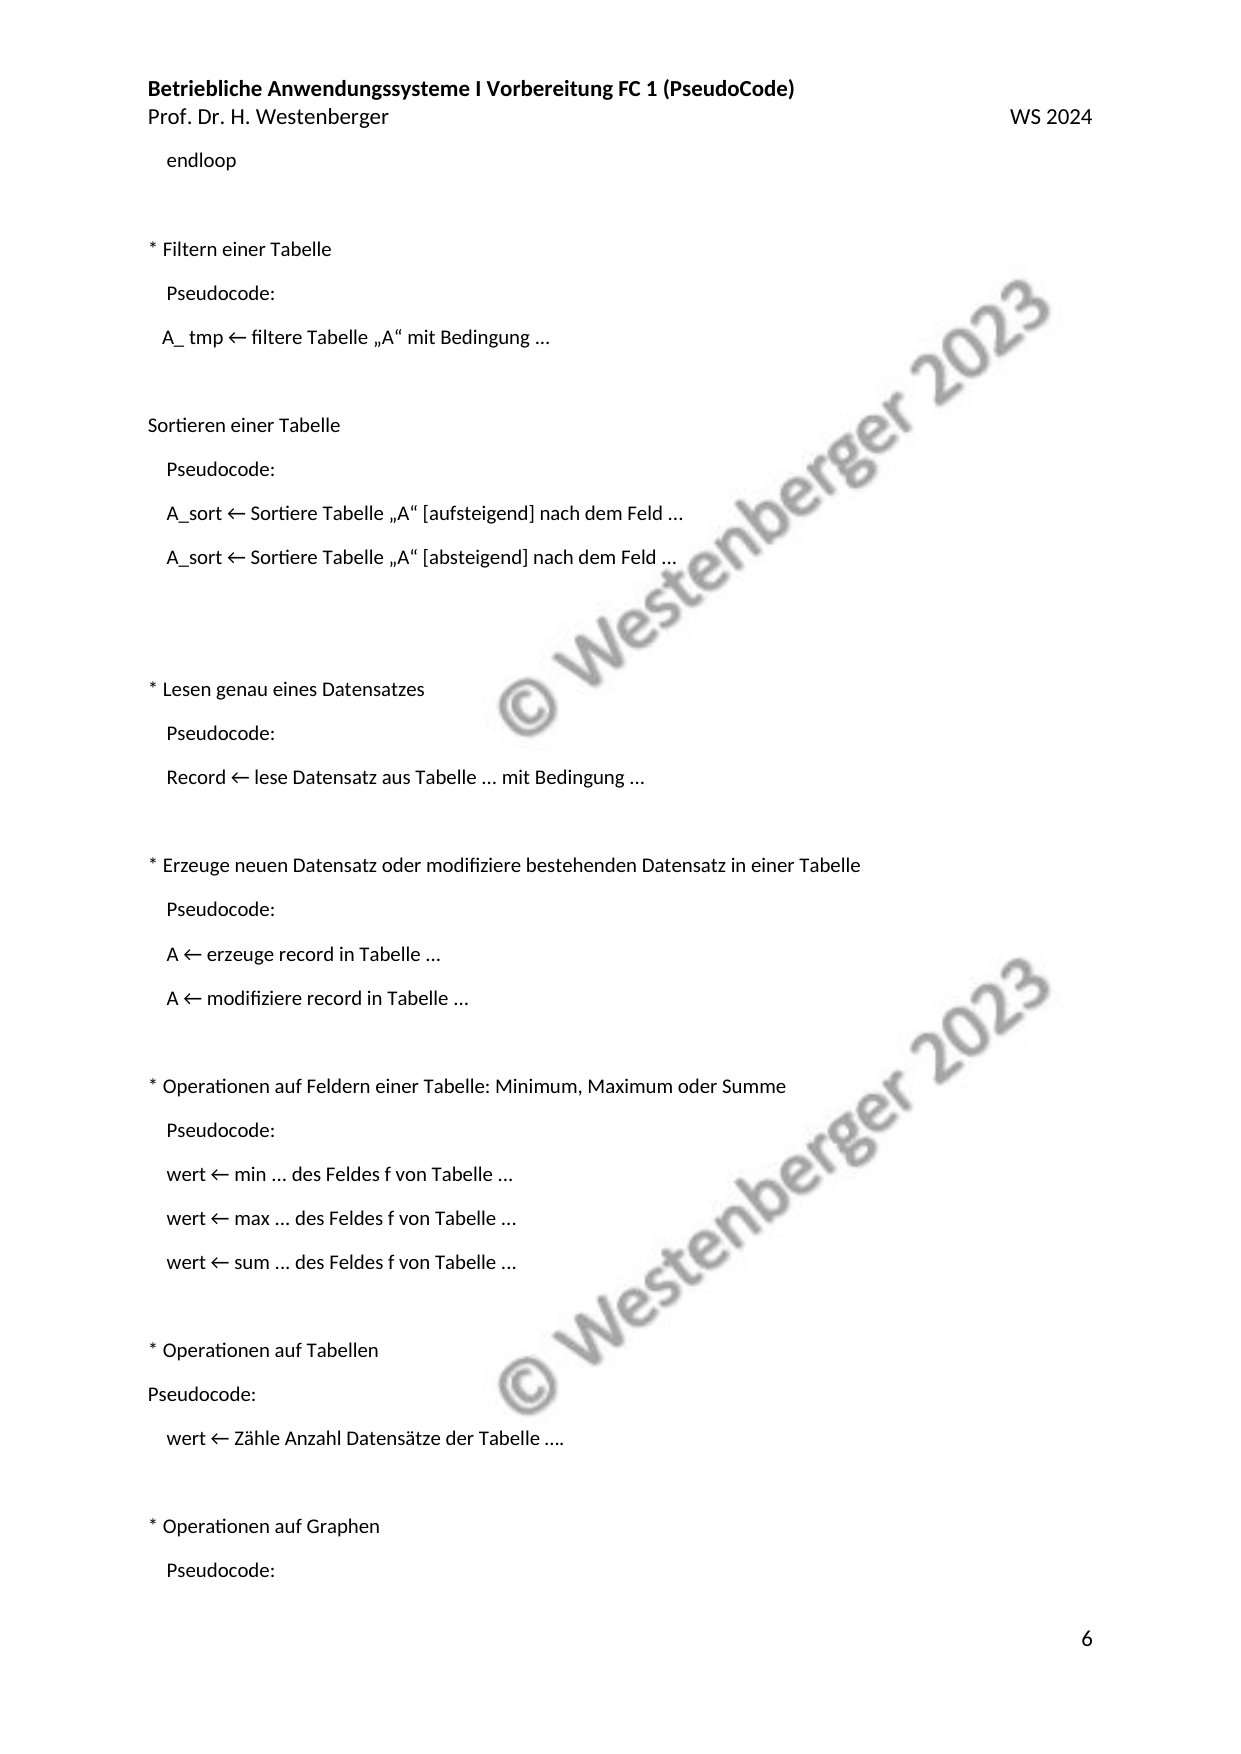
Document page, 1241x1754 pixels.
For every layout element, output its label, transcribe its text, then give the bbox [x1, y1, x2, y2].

text Sortieren einer Tabelle [148, 412, 1093, 437]
text * Lesen genau eines Datensatzes [148, 676, 1093, 702]
text Record ← lese Datensatz aus Tabelle ... mit Bedingung ... [148, 764, 1093, 790]
text * Operationen auf Feldern einer Tabelle: Minimum, Maximum oder Summe [148, 1073, 1093, 1098]
text endloop [148, 148, 1093, 173]
text Pseudocode: [148, 1381, 1093, 1407]
picture [147, 152, 1093, 1619]
text A_ tmp ← filtere Tabelle „A“ mit Bedingung ... [148, 324, 1093, 349]
text A_sort ← Sortiere Tabelle „A“ [absteigend] nach dem Feld ... [148, 544, 1093, 569]
text Pseudocode: [148, 280, 1093, 305]
text * Operationen auf Tabellen [148, 1337, 1093, 1363]
text Pseudocode: [148, 1558, 1093, 1583]
text * Operationen auf Graphen [148, 1513, 1093, 1539]
text wert ← sum ... des Feldes f von Tabelle ... [148, 1249, 1093, 1274]
text A_sort ← Sortiere Tabelle „A“ [aufsteigend] nach dem Feld ... [148, 500, 1093, 526]
text Pseudocode: [148, 1117, 1093, 1142]
text A ← modifiziere record in Tabelle ... [148, 985, 1093, 1010]
text wert ← max ... des Feldes f von Tabelle ... [148, 1205, 1093, 1231]
text Pseudocode: [148, 720, 1093, 746]
text wert ← Zähle Anzahl Datensätze der Tabelle …. [148, 1425, 1093, 1451]
text A ← erzeuge record in Tabelle ... [148, 941, 1093, 966]
text * Filtern einer Tabelle [148, 236, 1093, 261]
text Pseudocode: [148, 456, 1093, 481]
text Pseudocode: [148, 897, 1093, 922]
text * Erzeuge neuen Datensatz oder modifiziere bestehenden Datensatz in einer Tabelle [148, 853, 1093, 878]
text wert ← min ... des Feldes f von Tabelle ... [148, 1161, 1093, 1186]
